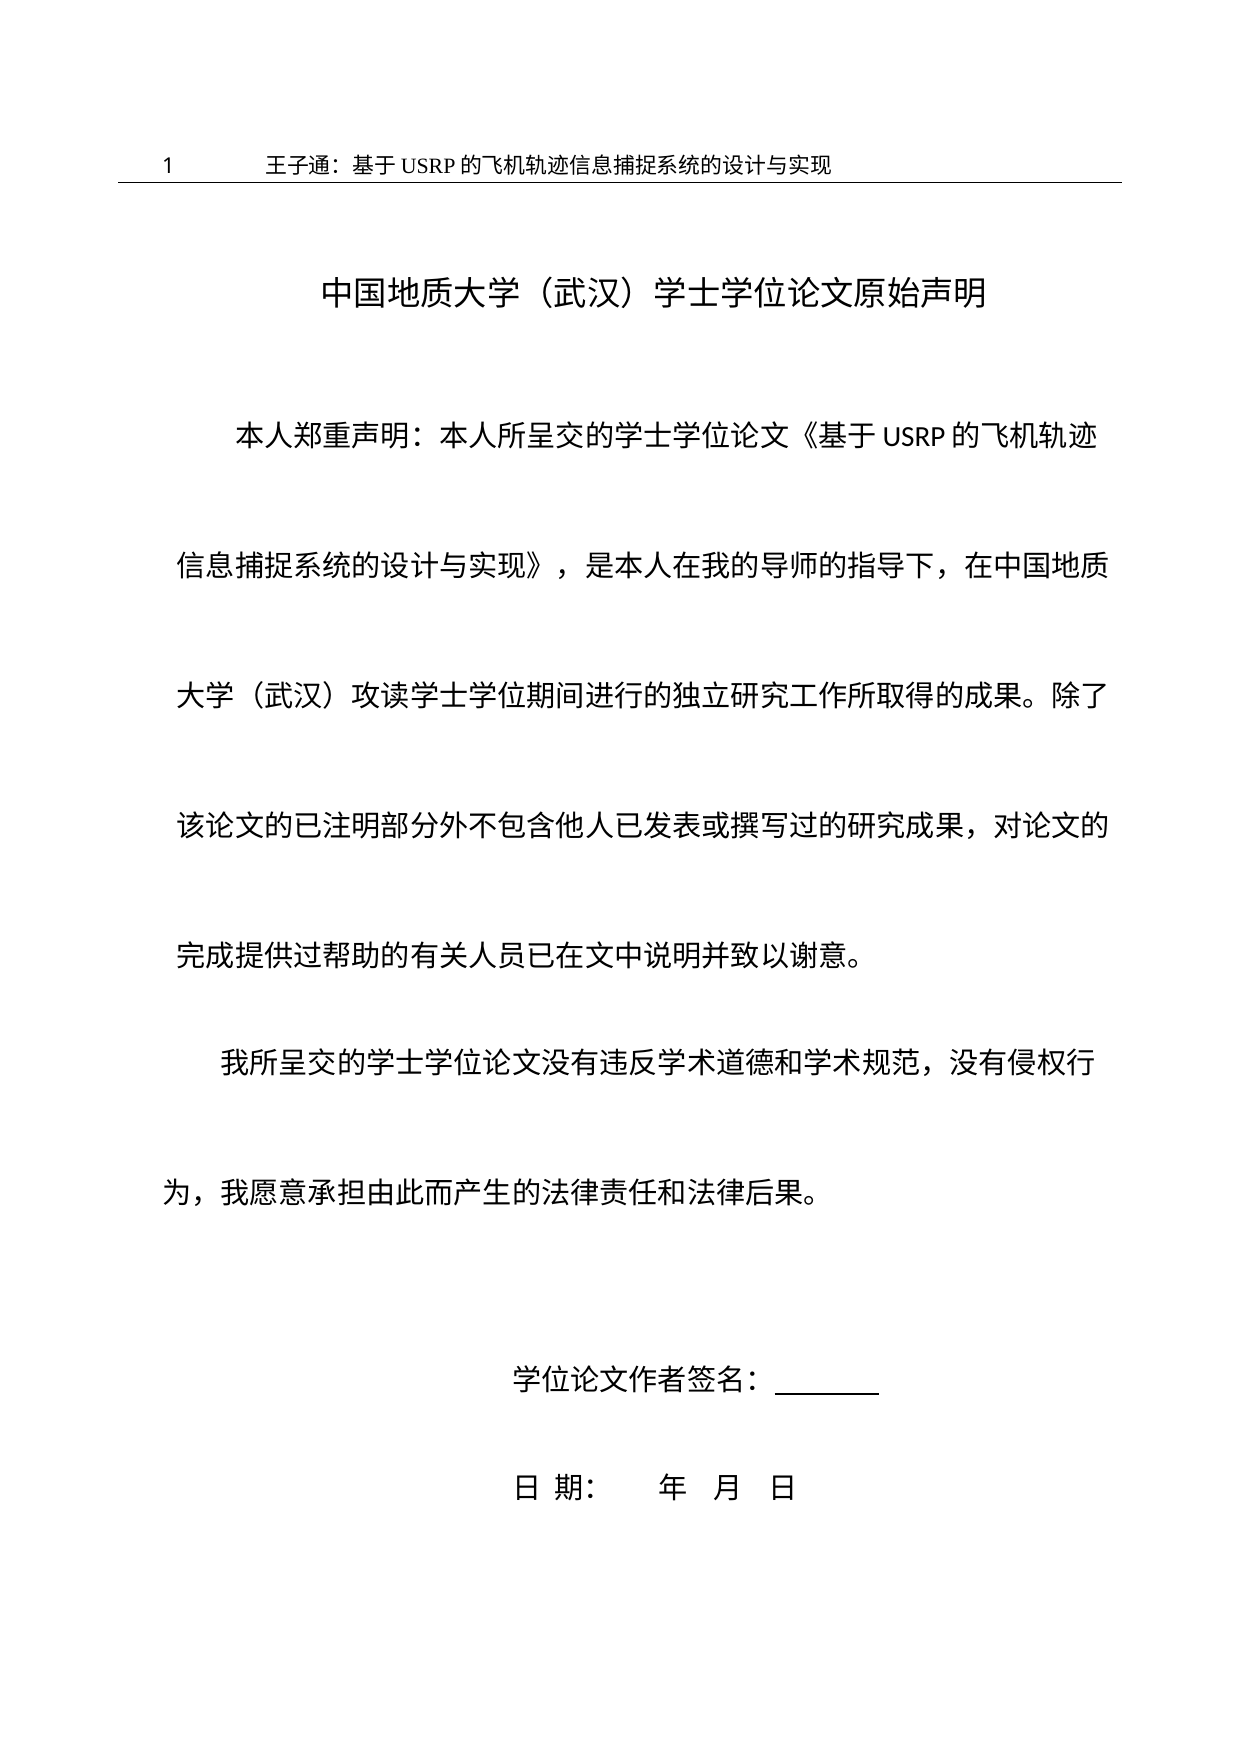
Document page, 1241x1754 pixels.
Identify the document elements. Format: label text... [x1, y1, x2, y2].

text 本人郑重声明：本人所呈交的学士学位论文《基于USRP的飞机轨迹信息捕捉系统的设计与实现》，是本人在我的导师的指导下，在中国地质大学（武汉）攻读学士学位期间进行的独立研究工作所取得的成果。除了该论文的已注明部分外不包含他人已发表或撰写过的研究成果，对论文的完成提供过帮助的有关人员已在文中说明并致以谢意。 [176, 401, 1122, 986]
text 学位论文作者签名： [468, 1346, 1065, 1411]
text 我所呈交的学士学位论文没有违反学术道德和学术规范，没有侵权行为，我愿意承担由此而产生的法律责任和法律后果。 [162, 1028, 1122, 1223]
text 中国地质大学（武汉）学士学位论文原始声明 [118, 259, 1122, 324]
text 日 期： 年 月 日 [468, 1453, 1065, 1518]
